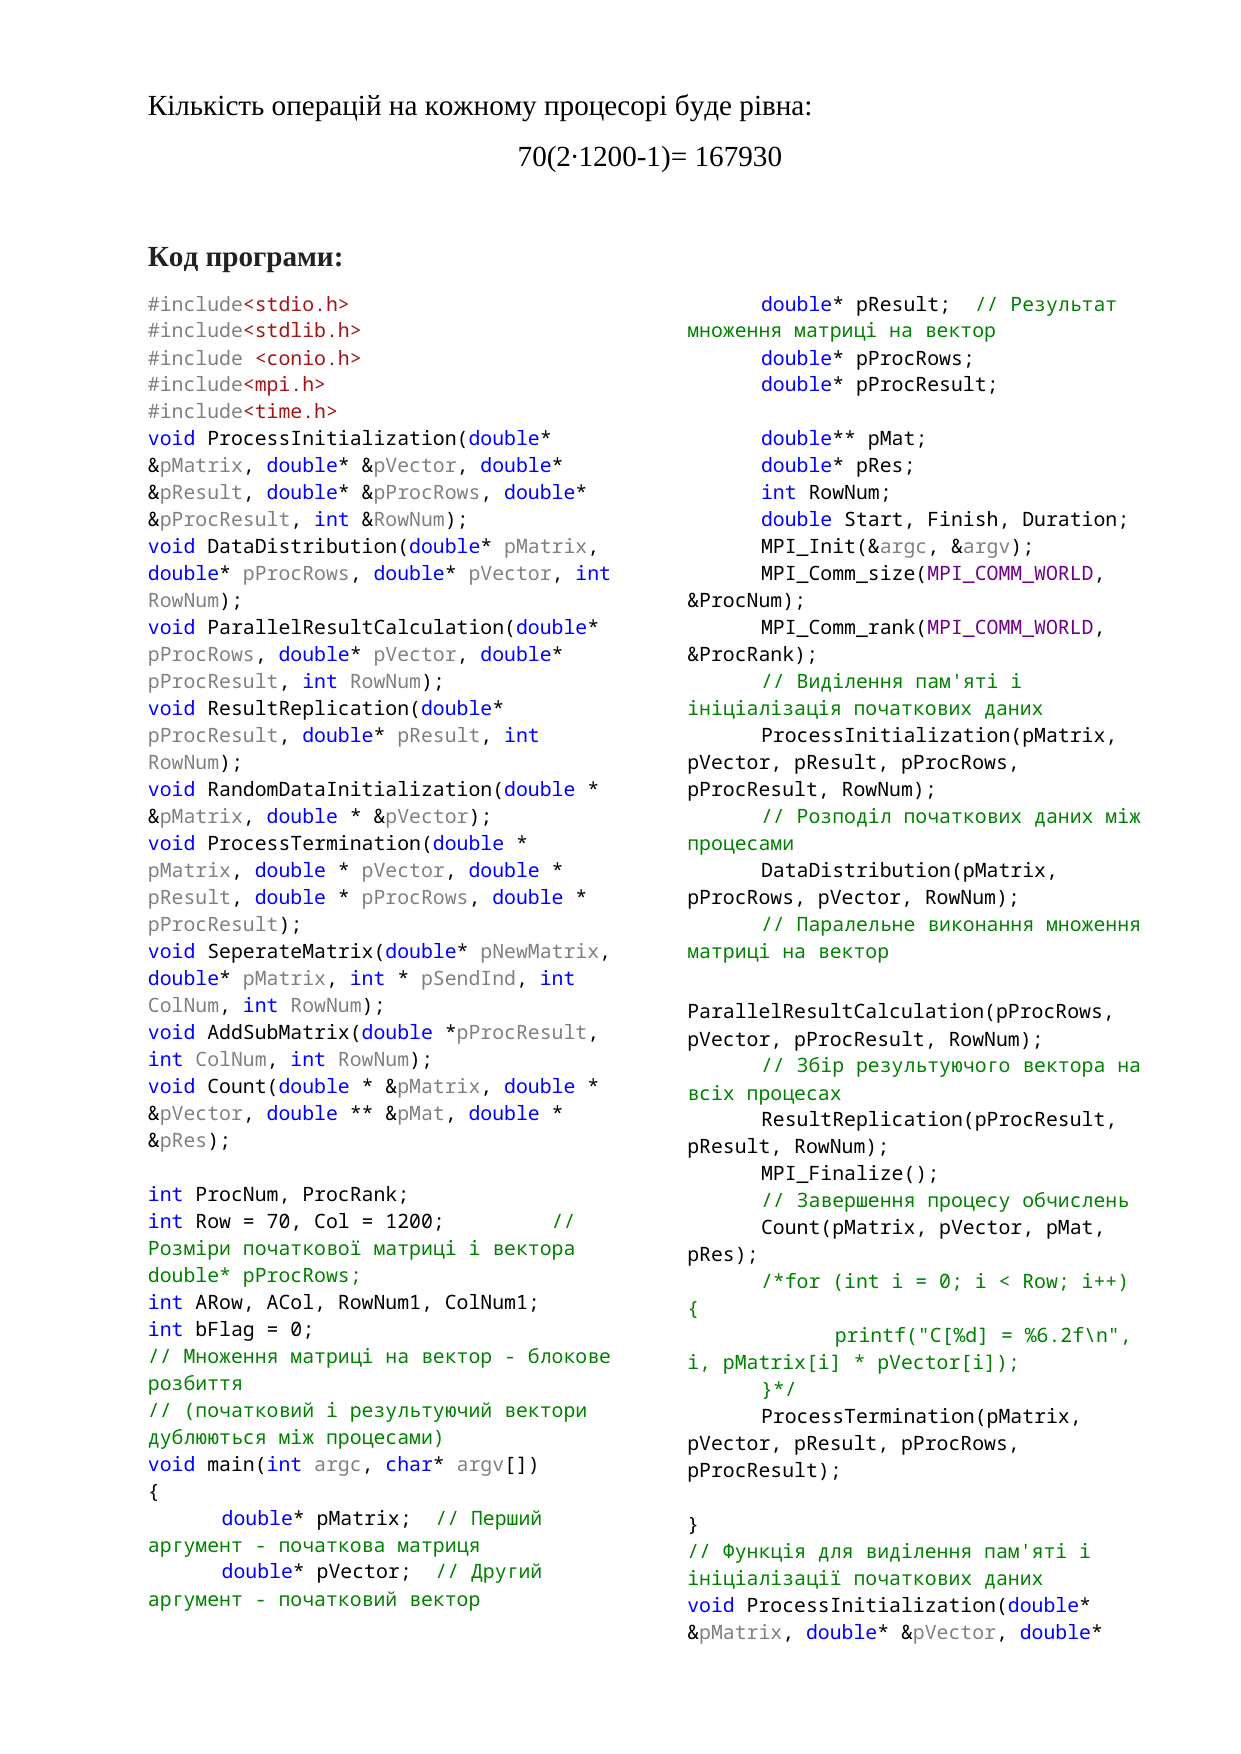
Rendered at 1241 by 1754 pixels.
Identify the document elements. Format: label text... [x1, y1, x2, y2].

text int bFlag = 0; [148, 1315, 612, 1342]
text MPI_Comm_size(MPI_COMM_WORLD, &ProcNum); [687, 559, 1152, 613]
text void main(int argc, char* argv[]) [148, 1450, 612, 1477]
text void SeperateMatrix(double* pNewMatrix, double* pMatrix, int * pSendInd, int ColNum, int RowNum); [148, 937, 612, 1018]
text // Множення матриці на вектор - блокове розбиття [148, 1342, 612, 1396]
text int ProcNum, ProcRank; [148, 1180, 612, 1207]
text 70(2∙1200-1)= 167930 [148, 139, 1152, 172]
text void RandomDataInitialization(double * &pMatrix, double * &pVector); [148, 775, 612, 829]
text void ProcessTermination(double * pMatrix, double * pVector, double * pResult, double * pProcRows, double * pProcResult); [148, 829, 612, 937]
text // Збір результуючого вектора на всіх процесах [687, 1052, 1152, 1106]
text double* pMatrix; // Перший аргумент - початкова матриця [148, 1504, 612, 1558]
text double** pMat; [687, 425, 1152, 452]
text /*for (int i = 0; i < Row; i++) { [687, 1268, 1152, 1322]
text void ProcessInitialization(double* &pMatrix, double* &pVector, double* &pResult, double* &pProcRows, double* &pProcResult, int &RowNum); [148, 425, 612, 533]
text int Row = 70, Col = 1200; // Розміри початкової матриці і вектора double* pProcRows; [148, 1207, 612, 1288]
text }*/ [687, 1376, 1152, 1402]
text double* pProcResult; [687, 371, 1152, 398]
text // Паралельне виконання множення матриці на вектор [687, 910, 1152, 964]
text double* pVector; // Другий аргумент - початковий вектор [148, 1558, 612, 1612]
text ParallelResultCalculation(pProcRows, pVector, pProcResult, RowNum); [687, 964, 1152, 1052]
text #include<stdio.h> [148, 290, 612, 317]
text ProcessTermination(pMatrix, pVector, pResult, pProcRows, pProcResult); [687, 1402, 1152, 1483]
text void Count(double * &pMatrix, double * &pVector, double ** &pMat, double * &pRes); [148, 1072, 612, 1153]
text } [687, 1510, 1152, 1537]
text double Start, Finish, Duration; [687, 506, 1152, 533]
text printf("C[%d] = %6.2f\n", i, pMatrix[i] * pVector[i]); [687, 1322, 1152, 1376]
text ProcessInitialization(pMatrix, pVector, pResult, pProcRows, pProcResult, RowNum); [687, 721, 1152, 802]
text Count(pMatrix, pVector, pMat, pRes); [687, 1214, 1152, 1268]
text void ProcessInitialization(double* &pMatrix, double* &pVector, double* &pResult, double* &pProcRows, double* &pProcResult, int &RowNum) [687, 1591, 1152, 1645]
text Код програми: [148, 239, 1152, 273]
text int ARow, ACol, RowNum1, ColNum1; [148, 1288, 612, 1315]
text // Розподіл початкових даних між процесами [687, 802, 1152, 856]
text void DataDistribution(double* pMatrix, double* pProcRows, double* pVector, int RowNum); [148, 533, 612, 613]
text DataDistribution(pMatrix, pProcRows, pVector, RowNum); [687, 856, 1152, 910]
text MPI_Comm_rank(MPI_COMM_WORLD, &ProcRank); [687, 613, 1152, 667]
text void ResultReplication(double* pProcResult, double* pResult, int RowNum); [148, 694, 612, 775]
text #include <conio.h> [148, 344, 612, 371]
text int RowNum; [687, 479, 1152, 506]
text Кількість операцій на кожному процесорі буде рівна: [148, 88, 1152, 122]
text double* pRes; [687, 452, 1152, 479]
text #include<time.h> [148, 398, 612, 425]
text MPI_Init(&argc, &argv); [687, 533, 1152, 559]
text // Виділення пам'яті і ініціалізація початкових даних [687, 667, 1152, 721]
text double* pResult; // Результат множення матриці на вектор [687, 290, 1152, 344]
text void AddSubMatrix(double *pProcResult, int ColNum, int RowNum); [148, 1018, 612, 1072]
text // Функція для виділення пам'яті і ініціалізації початкових даних [687, 1537, 1152, 1591]
text #include<mpi.h> [148, 371, 612, 398]
text ResultReplication(pProcResult, pResult, RowNum); [687, 1106, 1152, 1160]
text { [148, 1477, 612, 1504]
text #include<stdlib.h> [148, 317, 612, 344]
text double* pProcRows; [687, 344, 1152, 371]
text MPI_Finalize(); [687, 1160, 1152, 1187]
text // (початковий і результуючий вектори дублюються між процесами) [148, 1396, 612, 1450]
text // Завершення процесу обчислень [687, 1187, 1152, 1214]
text void ParallelResultCalculation(double* pProcRows, double* pVector, double* pProcResult, int RowNum); [148, 613, 612, 694]
